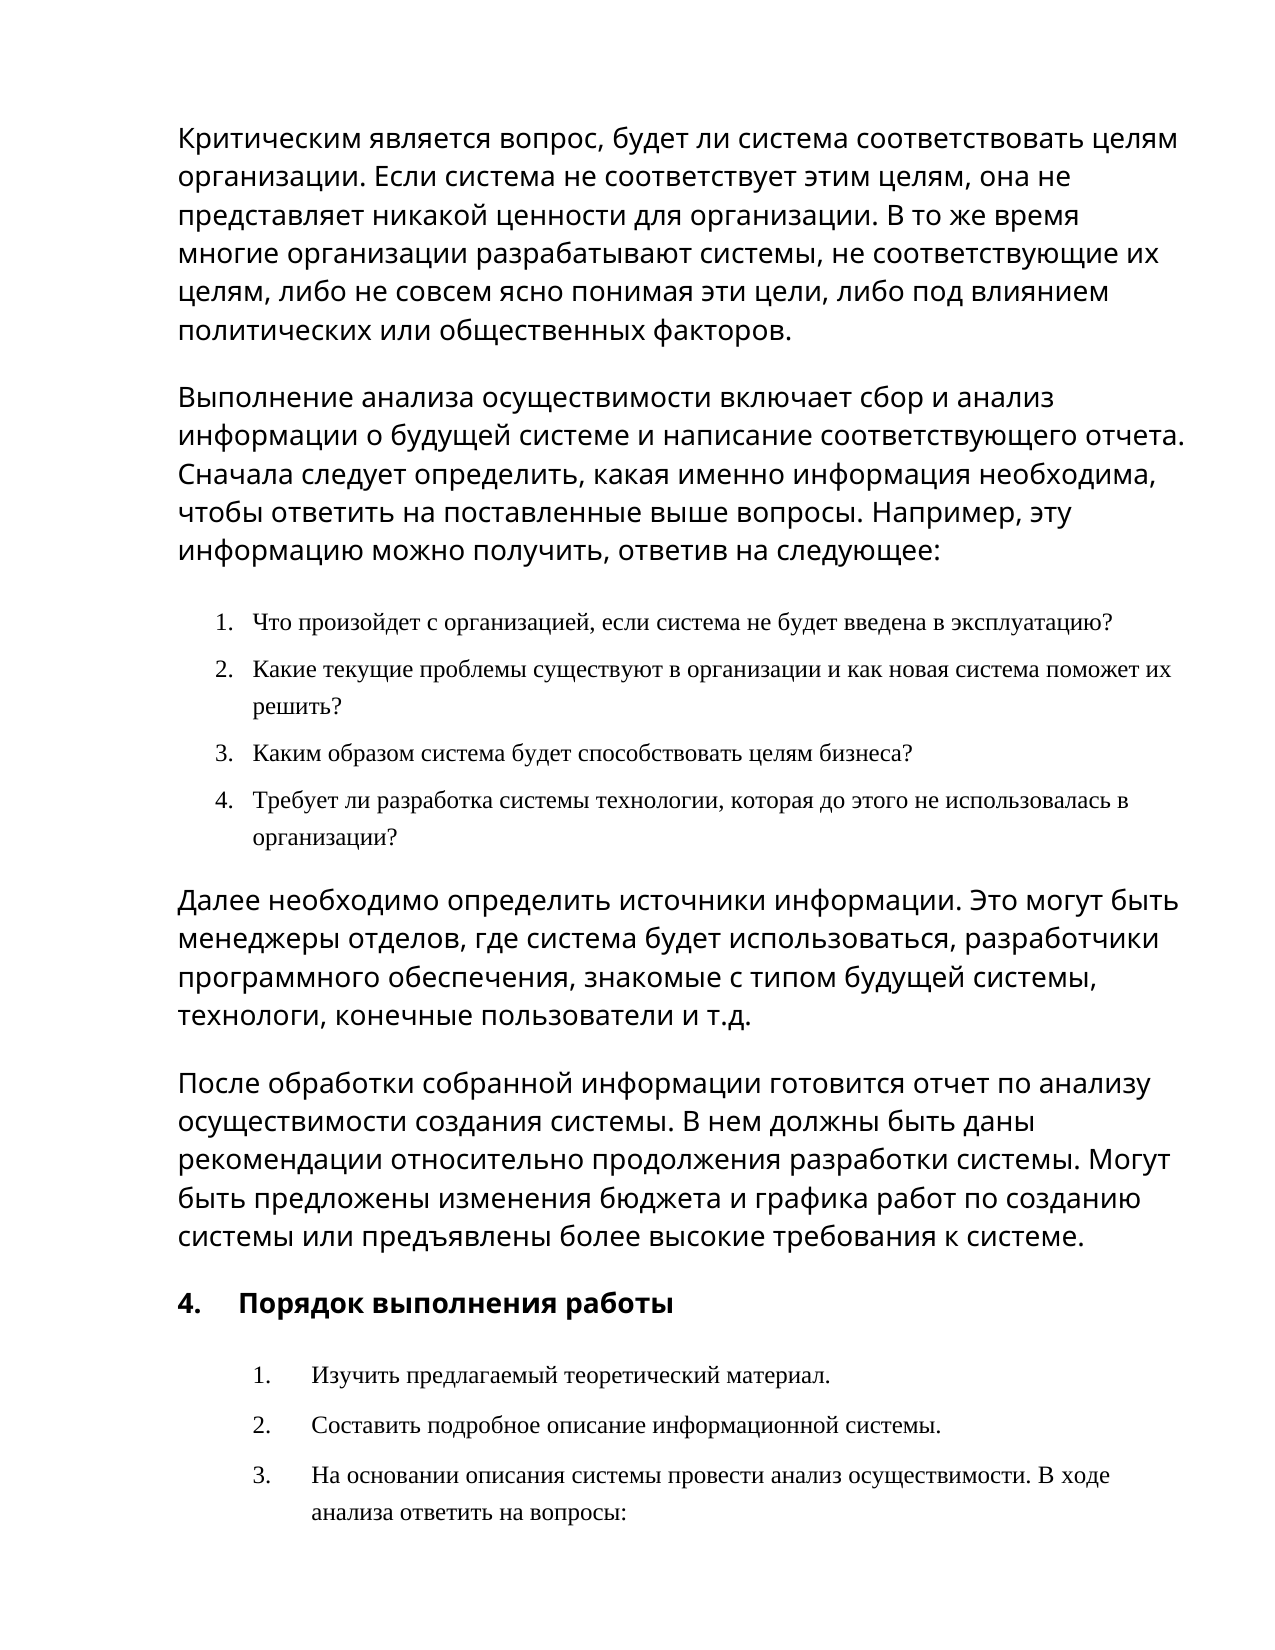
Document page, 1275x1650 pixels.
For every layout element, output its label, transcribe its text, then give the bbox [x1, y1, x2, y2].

list Каким образом система будет способствовать целям бизнеса? [215, 729, 1186, 767]
list Требует ли разработка системы технологии, которая до этого не использовалась в организации? [215, 776, 1186, 851]
text После обработки собранной информации готовится отчет по анализу осуществимости создания системы. В нем должны быть даны рекомендации относительно продолжения разработки системы. Могут быть предложены изменения бюджета и графика работ по созданию системы или предъявлены более высокие требования к системе. [177, 1063, 1186, 1254]
list Какие текущие проблемы существуют в организации и как новая система поможет их решить? [215, 645, 1186, 720]
text Далее необходимо определить источники информации. Это могут быть менеджеры отделов, где система будет использоваться, разработчики программного обеспечения, знакомые с типом будущей системы, технологи, конечные пользователи и т.д. [177, 880, 1186, 1034]
list Что произойдет с организацией, если система не будет введена в эксплуатацию? [215, 598, 1186, 636]
text Выполнение анализа осуществимости включает сбор и анализ информации о будущей системе и написание соответствующего отчета. Сначала следует определить, какая именно информация необходима, чтобы ответить на поставленные выше вопросы. Например, эту информацию можно получить, ответив на следующее: [177, 377, 1186, 569]
text Критическим является вопрос, будет ли система соответствовать целям организации. Если система не соответствует этим целям, она не представляет никакой ценности для организации. В то же время многие организации разрабатывают системы, не соответствующие их целям, либо не совсем ясно понимая эти цели, либо под влиянием политических или общественных факторов. [177, 118, 1186, 348]
text 4. Порядок выполнения работы [177, 1284, 1186, 1322]
list Изучить предлагаемый теоретический материал. [252, 1351, 1186, 1389]
list На основании описания системы провести анализ осуществимости. В ходе анализа ответить на вопросы: [252, 1451, 1186, 1526]
list Составить подробное описание информационной системы. [252, 1401, 1186, 1439]
